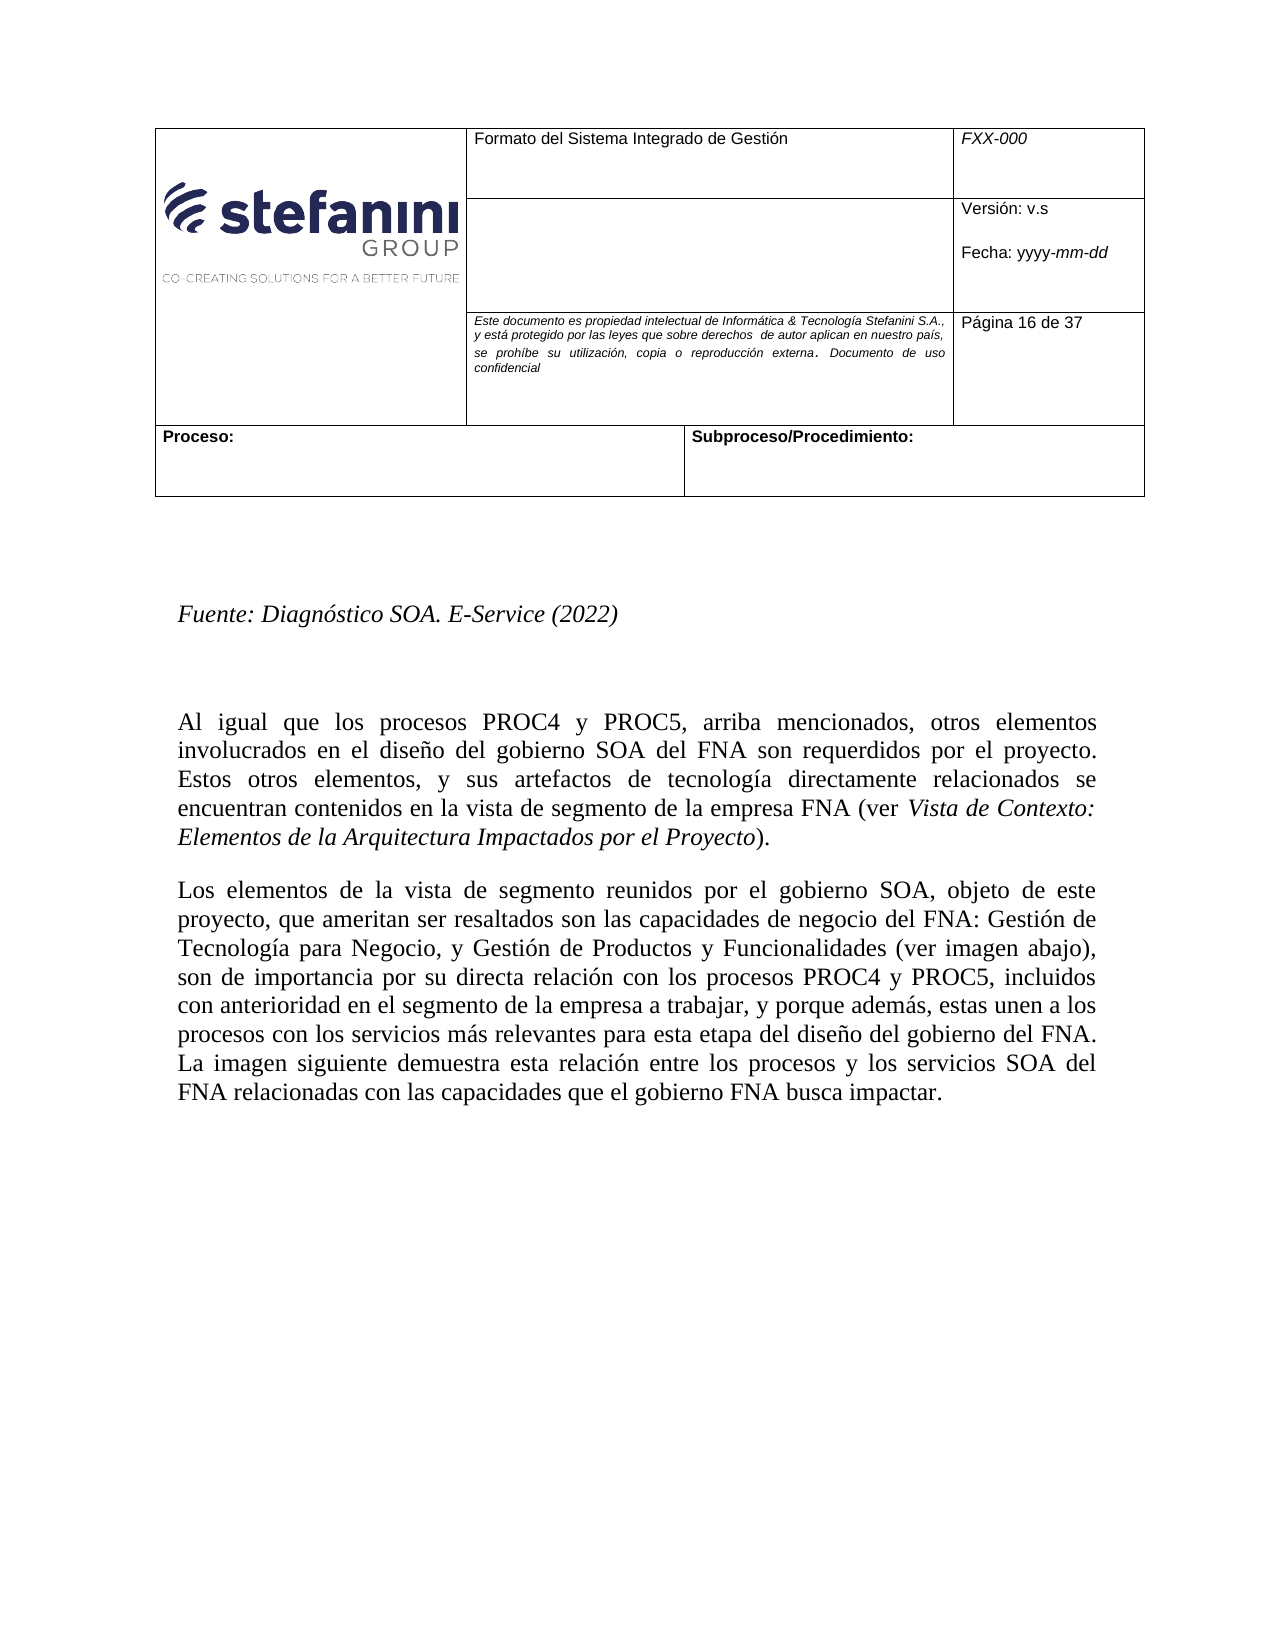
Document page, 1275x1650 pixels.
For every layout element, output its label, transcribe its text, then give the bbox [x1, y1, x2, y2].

picture [162, 182, 460, 286]
text Los elementos de la vista de segmento reunidos por el gobierno SOA, objeto de este proyecto, que ameritan ser resaltados son las capacidades de negocio del FNA: Gestión de Tecnología para Negocio, y Gestión de Productos y Funcionalidades (ver imagen abajo), son de importancia por su directa relación con los procesos PROC4 y PROC5, incluidos con anterioridad en el segmento de la empresa a trabajar, y porque además, estas unen a los procesos con los servicios más relevantes para esta etapa del diseño del gobierno del FNA. La imagen siguiente demuestra esta relación entre los procesos y los servicios SOA del FNA relacionadas con las capacidades que el gobierno FNA busca impactar. [177, 876, 1098, 1106]
text Al igual que los procesos PROC4 y PROC5, arriba mencionados, otros elementos involucrados en el diseño del gobierno SOA del FNA son requerdidos por el proyecto. Estos otros elementos, y sus artefactos de tecnología directamente relacionados se encuentran contenidos en la vista de segmento de la empresa FNA (ver Vista de Contexto: Elementos de la Arquitectura Impactados por el Proyecto). [177, 707, 1098, 851]
text Fuente: Diagnóstico SOA. E-Service (2022) [177, 599, 1098, 628]
